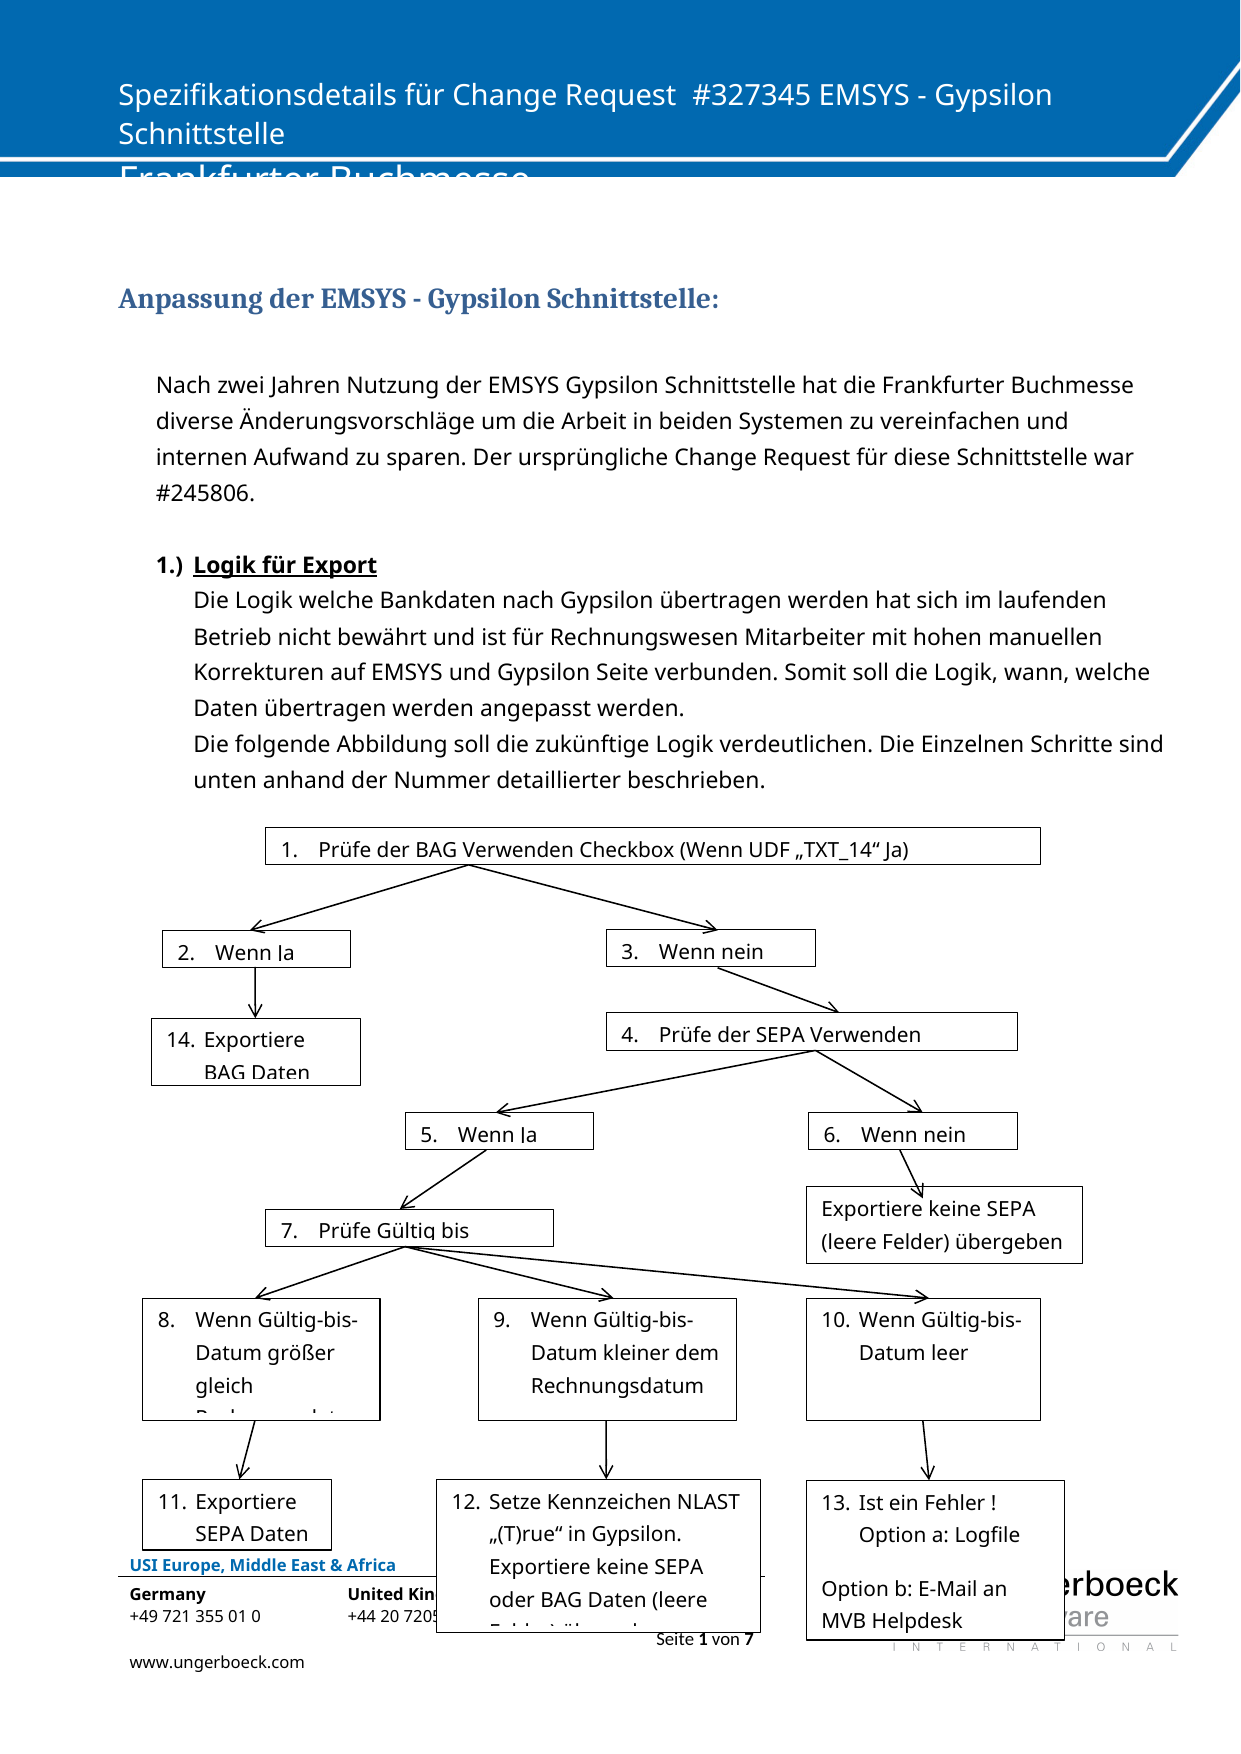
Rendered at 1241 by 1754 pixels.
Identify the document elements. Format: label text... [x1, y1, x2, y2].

subtitle Anpassung der EMSYS - Gypsilon Schnittstelle: [118, 282, 1165, 316]
picture [891, 1569, 1179, 1651]
picture [0, 0, 1241, 177]
list Die folgende Abbildung soll die zukünftige Logik verdeutlichen. Die Einzelnen Schritte sind unten anhand der Nummer detaillierter beschrieben. [193, 728, 1165, 795]
list Nach zwei Jahren Nutzung der EMSYS Gypsilon Schnittstelle hat die Frankfurter Buchmesse diverse Änderungsvorschläge um die Arbeit in beiden Systemen zu vereinfachen und internen Aufwand zu sparen. Der ursprüngliche Change Request für diese Schnittstelle war #245806. [156, 369, 1165, 508]
picture [335, 169, 346, 177]
list Die Logik welche Bankdaten nach Gypsilon übertragen werden hat sich im laufenden Betrieb nicht bewährt und ist für Rechnungswesen Mitarbeiter mit hohen manuellen Korrekturen auf EMSYS und Gypsilon Seite verbunden. Somit soll die Logik, wann, welche Daten übertragen werden angepasst werden. [193, 584, 1165, 723]
list Logik für Export [156, 548, 1165, 580]
